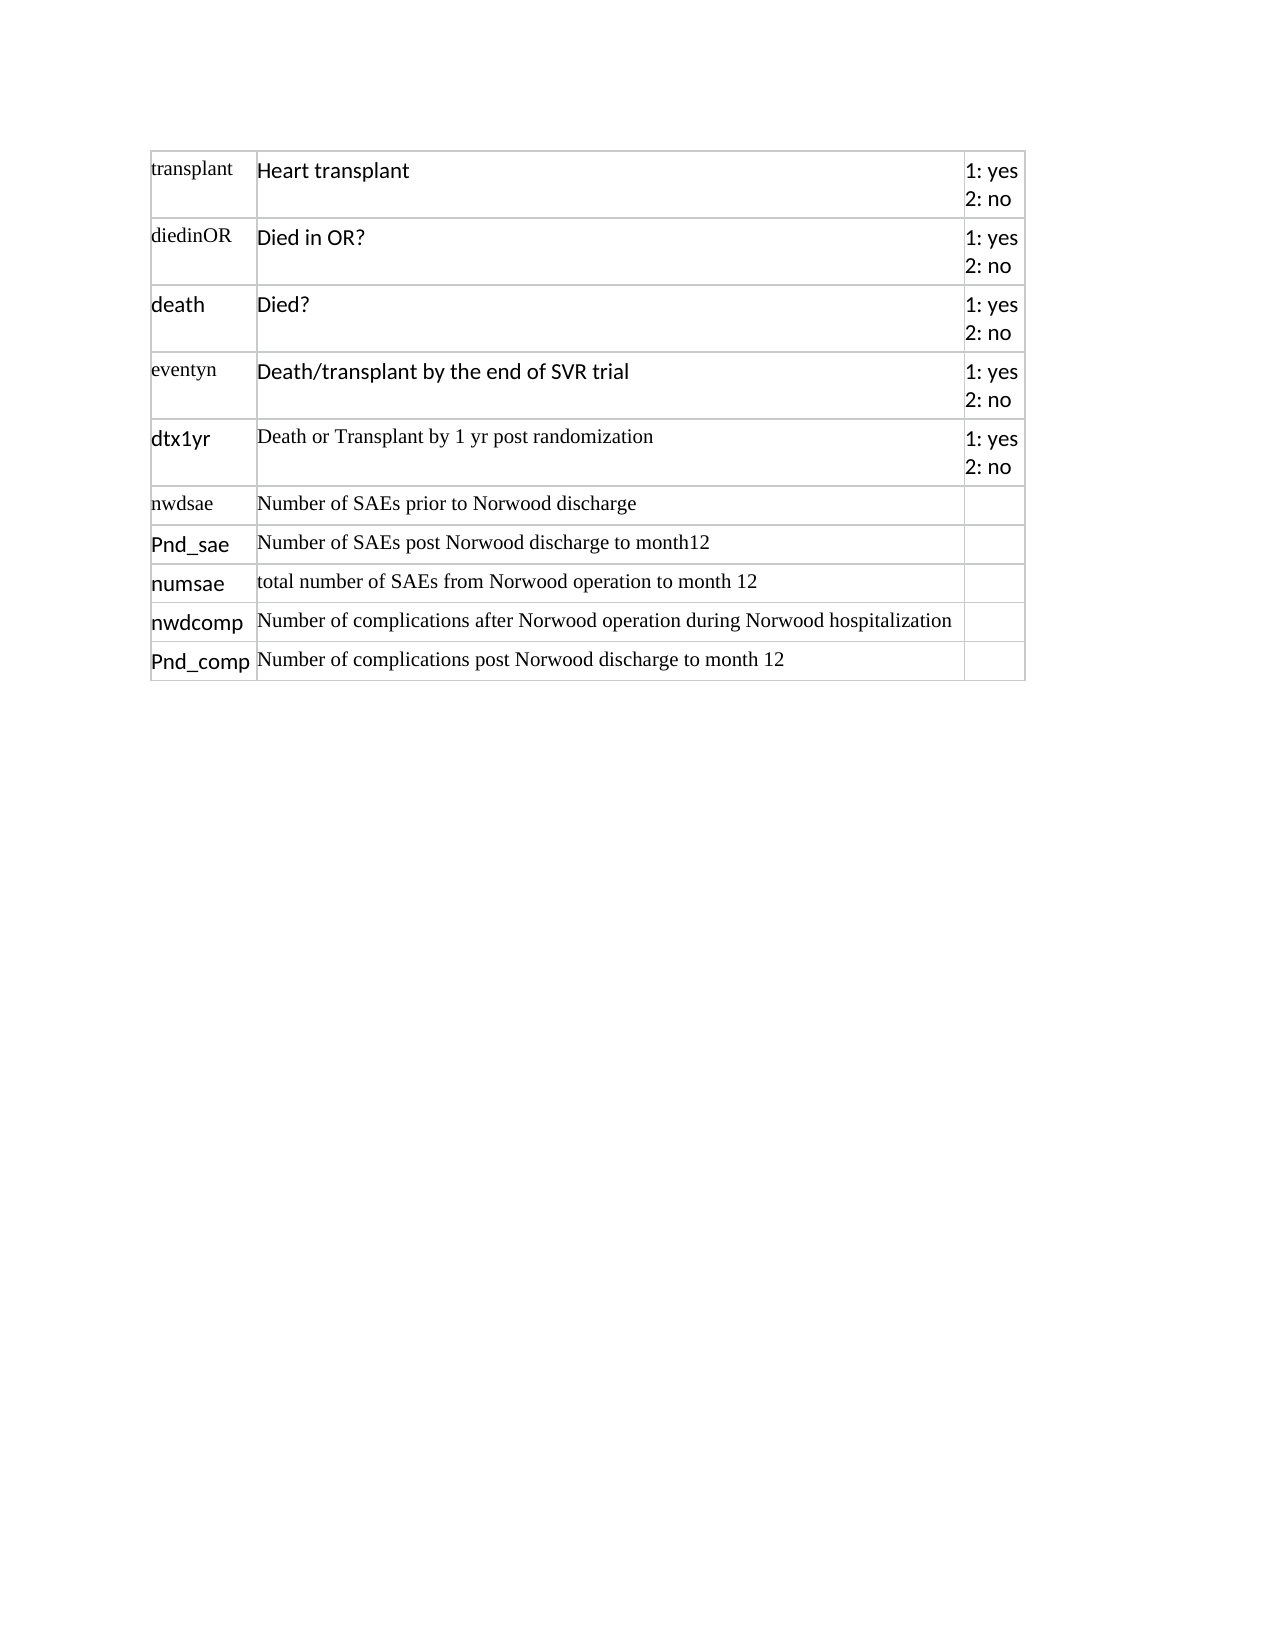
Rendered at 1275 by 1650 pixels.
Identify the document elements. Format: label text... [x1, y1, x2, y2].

table_cell Death/transplant by the end of SVR trial [258, 353, 964, 418]
table_cell [965, 487, 1024, 524]
table_cell eventyn [152, 353, 256, 418]
table_cell [965, 565, 1024, 602]
table_cell numsae [152, 565, 256, 602]
table_cell nwdsae [152, 487, 256, 524]
table_cell Pnd_comp [152, 642, 256, 680]
table_cell Number of SAEs post Norwood discharge to month12 [258, 526, 964, 563]
table_cell Number of complications post Norwood discharge to month 12 [258, 642, 964, 680]
table_cell death [152, 286, 256, 351]
table_cell Number of SAEs prior to Norwood discharge [258, 487, 964, 524]
table_cell [965, 642, 1024, 680]
table_cell 1: yes 2: no [965, 219, 1024, 284]
table_cell nwdcomp [152, 603, 256, 641]
table_cell diedinOR [152, 219, 256, 284]
table_cell Died in OR? [258, 219, 964, 284]
table_cell 1: yes 2: no [965, 286, 1024, 351]
table_cell Number of complications after Norwood operation during Norwood hospitalization [258, 603, 964, 641]
table_cell dtx1yr [152, 420, 256, 485]
table_cell transplant [152, 152, 256, 217]
table_cell [965, 603, 1024, 641]
table_cell 1: yes 2: no [965, 353, 1024, 418]
table_cell Pnd_sae [152, 526, 256, 563]
table_cell Death or Transplant by 1 yr post randomization [258, 420, 964, 485]
table_cell 1: yes 2: no [965, 420, 1024, 485]
table_cell 1: yes 2: no [965, 152, 1024, 217]
table_cell total number of SAEs from Norwood operation to month 12 [258, 565, 964, 602]
table_cell Heart transplant [258, 152, 964, 217]
table_cell [965, 526, 1024, 563]
table_cell Died? [258, 286, 964, 351]
